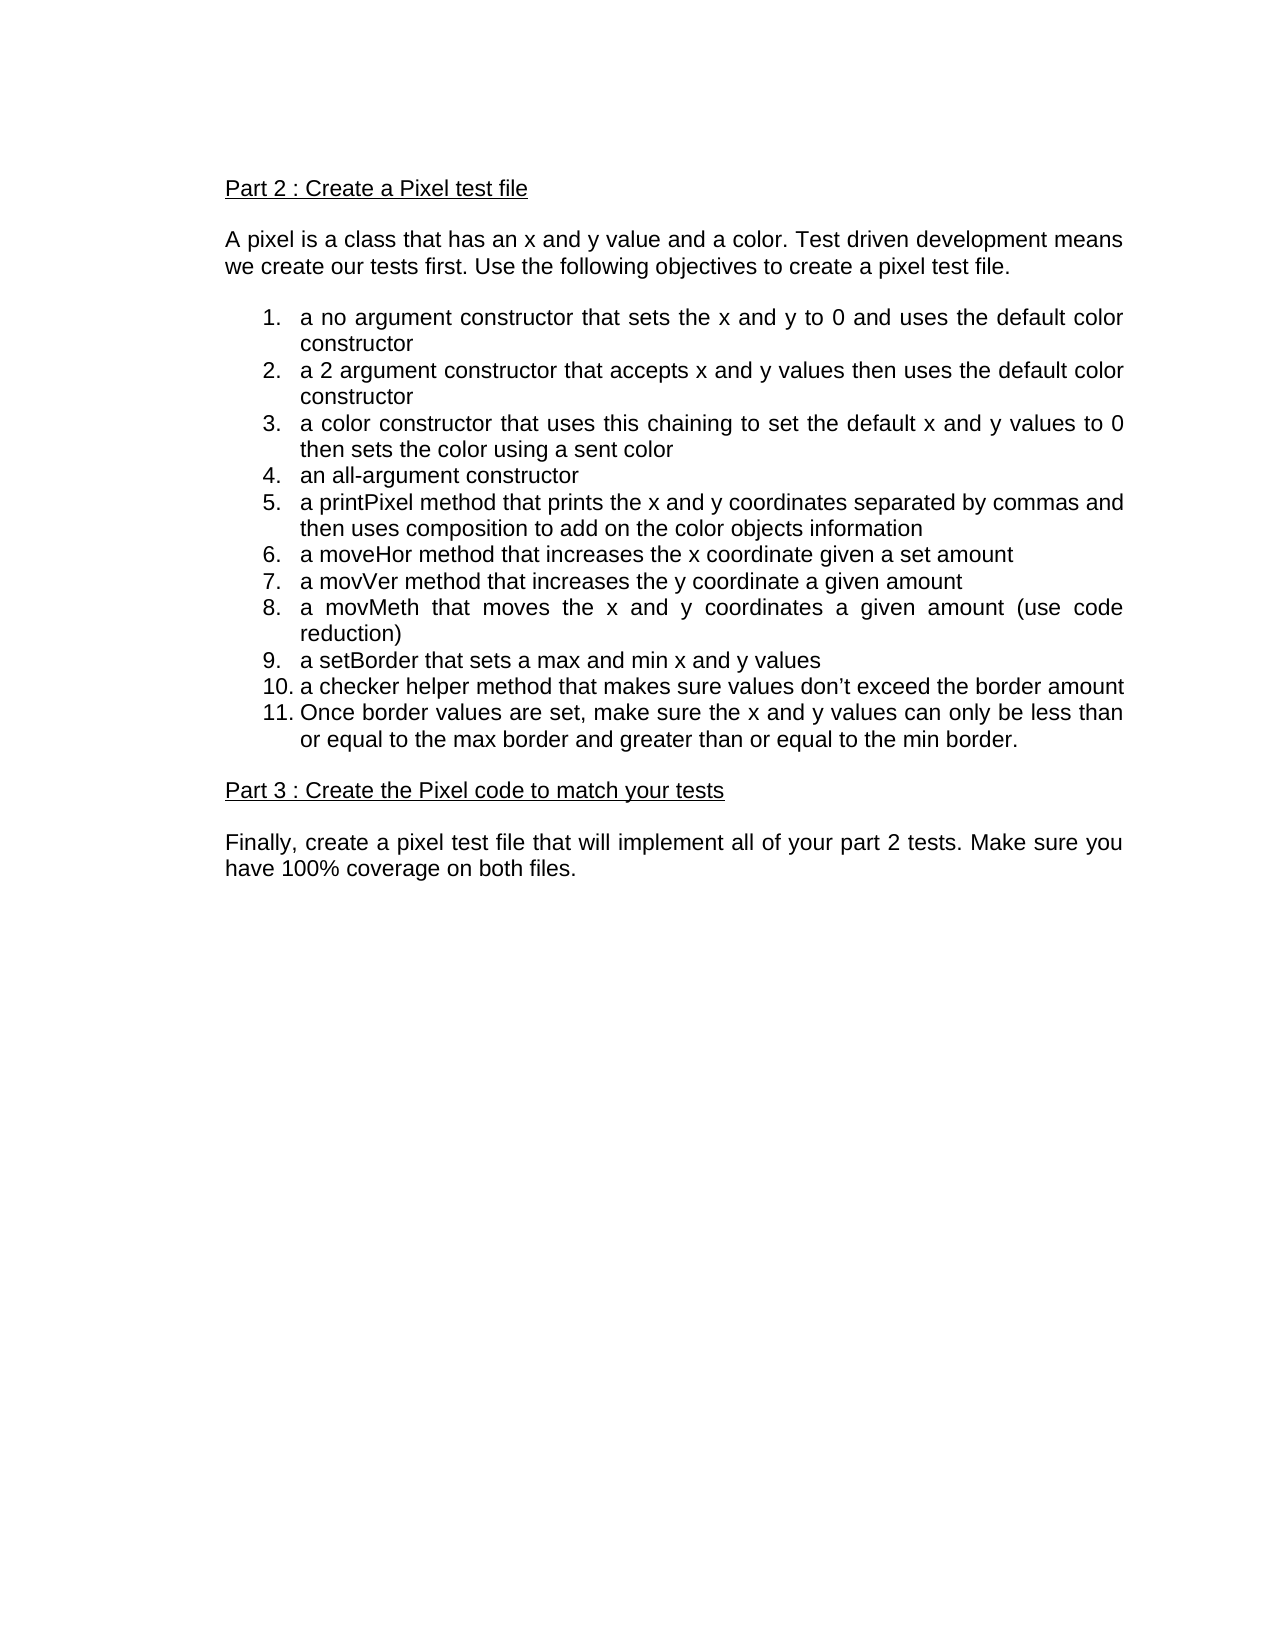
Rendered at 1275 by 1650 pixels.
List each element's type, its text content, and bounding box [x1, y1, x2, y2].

list Once border values are set, make sure the x and y values can only be less than or equal to the max border and greater than or equal to the min border. [262, 699, 1125, 752]
list a color constructor that uses this chaining to set the default x and y values to 0 then sets the color using a sent color [262, 409, 1125, 462]
list a moveHor method that increases the x coordinate given a set amount [262, 541, 1125, 568]
list a setBorder that sets a max and min x and y values [262, 647, 1125, 673]
text A pixel is a class that has an x and y value and a color. Test driven development means we create our tests first. Use the following objectives to create a pixel test file. [225, 226, 1125, 279]
text Finally, create a pixel test file that will implement all of your part 2 tests. Make sure you have 100% coverage on both files. [225, 828, 1125, 881]
list a checker helper method that makes sure values don’t exceed the border amount [262, 673, 1125, 699]
list a 2 argument constructor that accepts x and y values then uses the default color constructor [262, 357, 1125, 409]
list an all-argument constructor [262, 462, 1125, 488]
list a no argument constructor that sets the x and y to 0 and uses the default color constructor [262, 304, 1125, 357]
list a movVer method that increases the y coordinate a given amount [262, 568, 1125, 594]
list a printPixel method that prints the x and y coordinates separated by commas and then uses composition to add on the color objects information [262, 488, 1125, 541]
list a movMeth that moves the x and y coordinates a given amount (use code reduction) [262, 594, 1125, 647]
text Part 3 : Create the Pixel code to match your tests [150, 777, 1125, 803]
text Part 2 : Create a Pixel test file [150, 175, 1125, 201]
